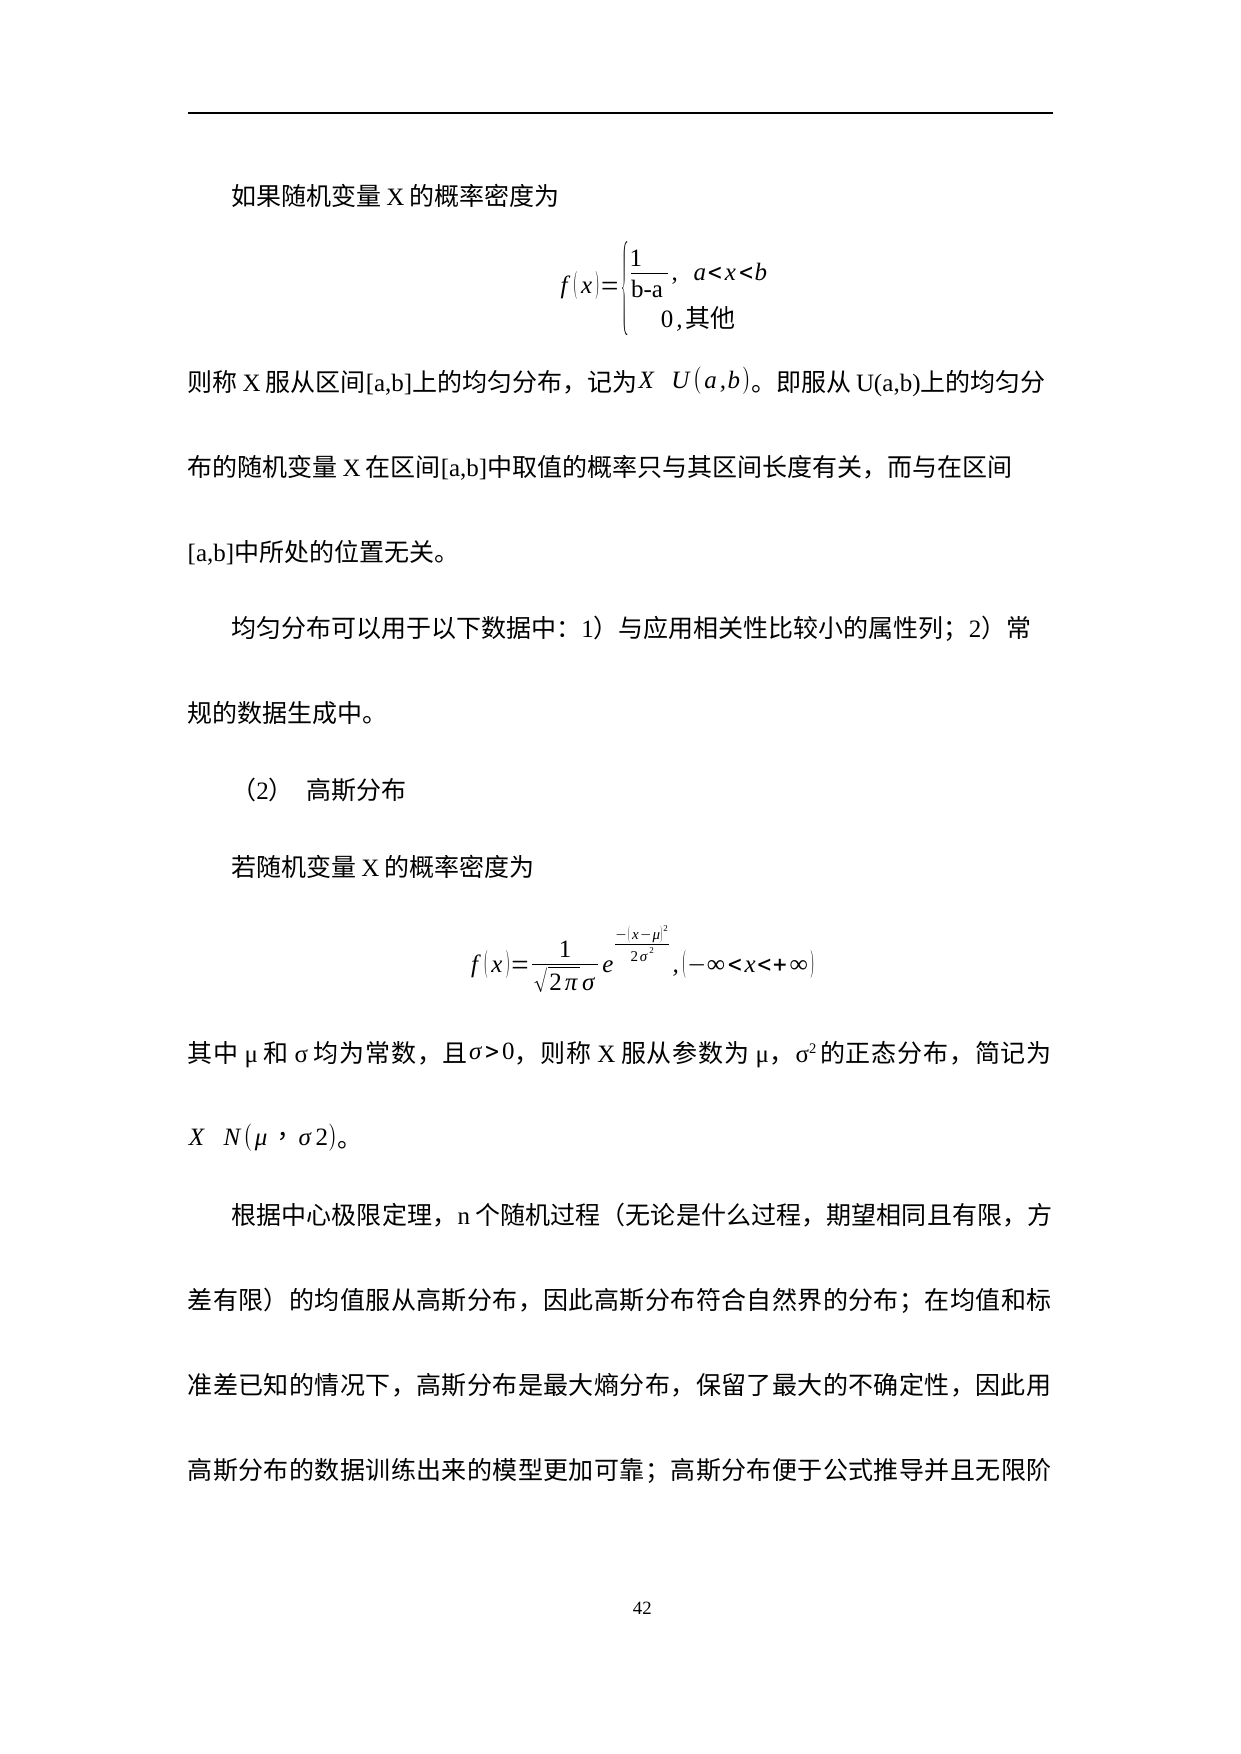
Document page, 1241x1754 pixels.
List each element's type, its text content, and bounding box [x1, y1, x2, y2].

list 高斯分布 [231, 755, 1053, 823]
text 如果随机变量X的概率密度为 [187, 160, 1053, 228]
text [187, 1180, 1053, 1502]
text 其中μ和σ均为常数，且，则称X服从参数为μ，σ2的正态分布，简记为。 [187, 1018, 1053, 1171]
text 若随机变量X的概率密度为 [231, 832, 1053, 900]
text 均匀分布可以用于以下数据中：1）与应用相关性比较小的属性列；2）常规的数据生成中。 [187, 593, 1053, 746]
text 则称X服从区间[a,b]上的均匀分布，记为。即服从U(a,b)上的均匀分布的随机变量X在区间[a,b]中取值的概率只与其区间长度有关，而与在区间[a,b]中所处的位置无关。 [187, 346, 1053, 584]
